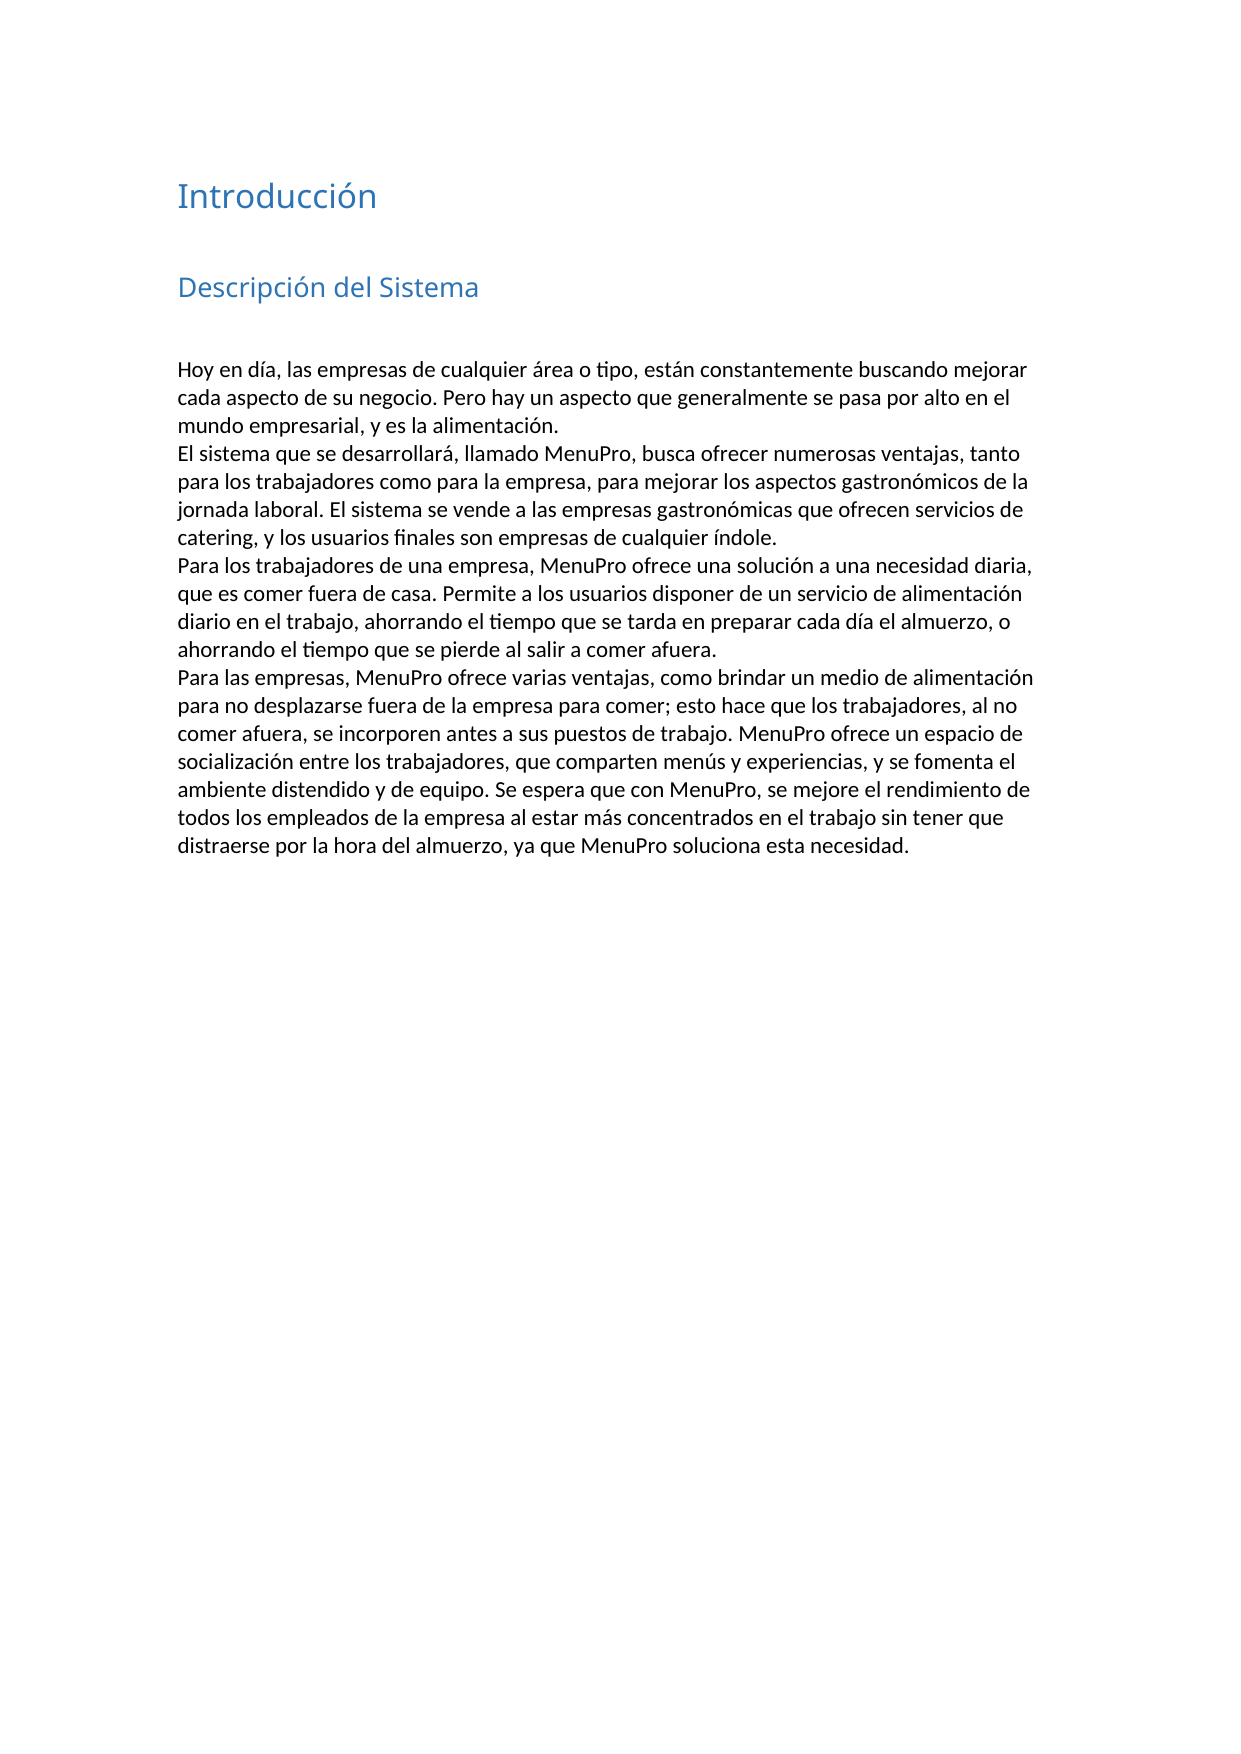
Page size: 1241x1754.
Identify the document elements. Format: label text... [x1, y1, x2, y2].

text Para las empresas, MenuPro ofrece varias ventajas, como brindar un medio de alimentación para no desplazarse fuera de la empresa para comer; esto hace que los trabajadores, al no comer afuera, se incorporen antes a sus puestos de trabajo. MenuPro ofrece un espacio de socialización entre los trabajadores, que comparten menús y experiencias, y se fomenta el ambiente distendido y de equipo. Se espera que con MenuPro, se mejore el rendimiento de todos los empleados de la empresa al estar más concentrados en el trabajo sin tener que distraerse por la hora del almuerzo, ya que MenuPro soluciona esta necesidad. [177, 663, 1063, 859]
text El sistema que se desarrollará, llamado MenuPro, busca ofrecer numerosas ventajas, tanto para los trabajadores como para la empresa, para mejorar los aspectos gastronómicos de la jornada laboral. El sistema se vende a las empresas gastronómicas que ofrecen servicios de catering, y los usuarios finales son empresas de cualquier índole. [177, 439, 1063, 551]
text Para los trabajadores de una empresa, MenuPro ofrece una solución a una necesidad diaria, que es comer fuera de casa. Permite a los usuarios disponer de un servicio de alimentación diario en el trabajo, ahorrando el tiempo que se tarda en preparar cada día el almuerzo, o ahorrando el tiempo que se pierde al salir a comer afuera. [177, 551, 1063, 663]
subtitle Descripción del Sistema [177, 268, 1063, 305]
text Hoy en día, las empresas de cualquier área o tipo, están constantemente buscando mejorar cada aspecto de su negocio. Pero hay un aspecto que generalmente se pasa por alto en el mundo empresarial, y es la alimentación. [177, 355, 1063, 439]
subtitle Introducción [177, 173, 1063, 218]
